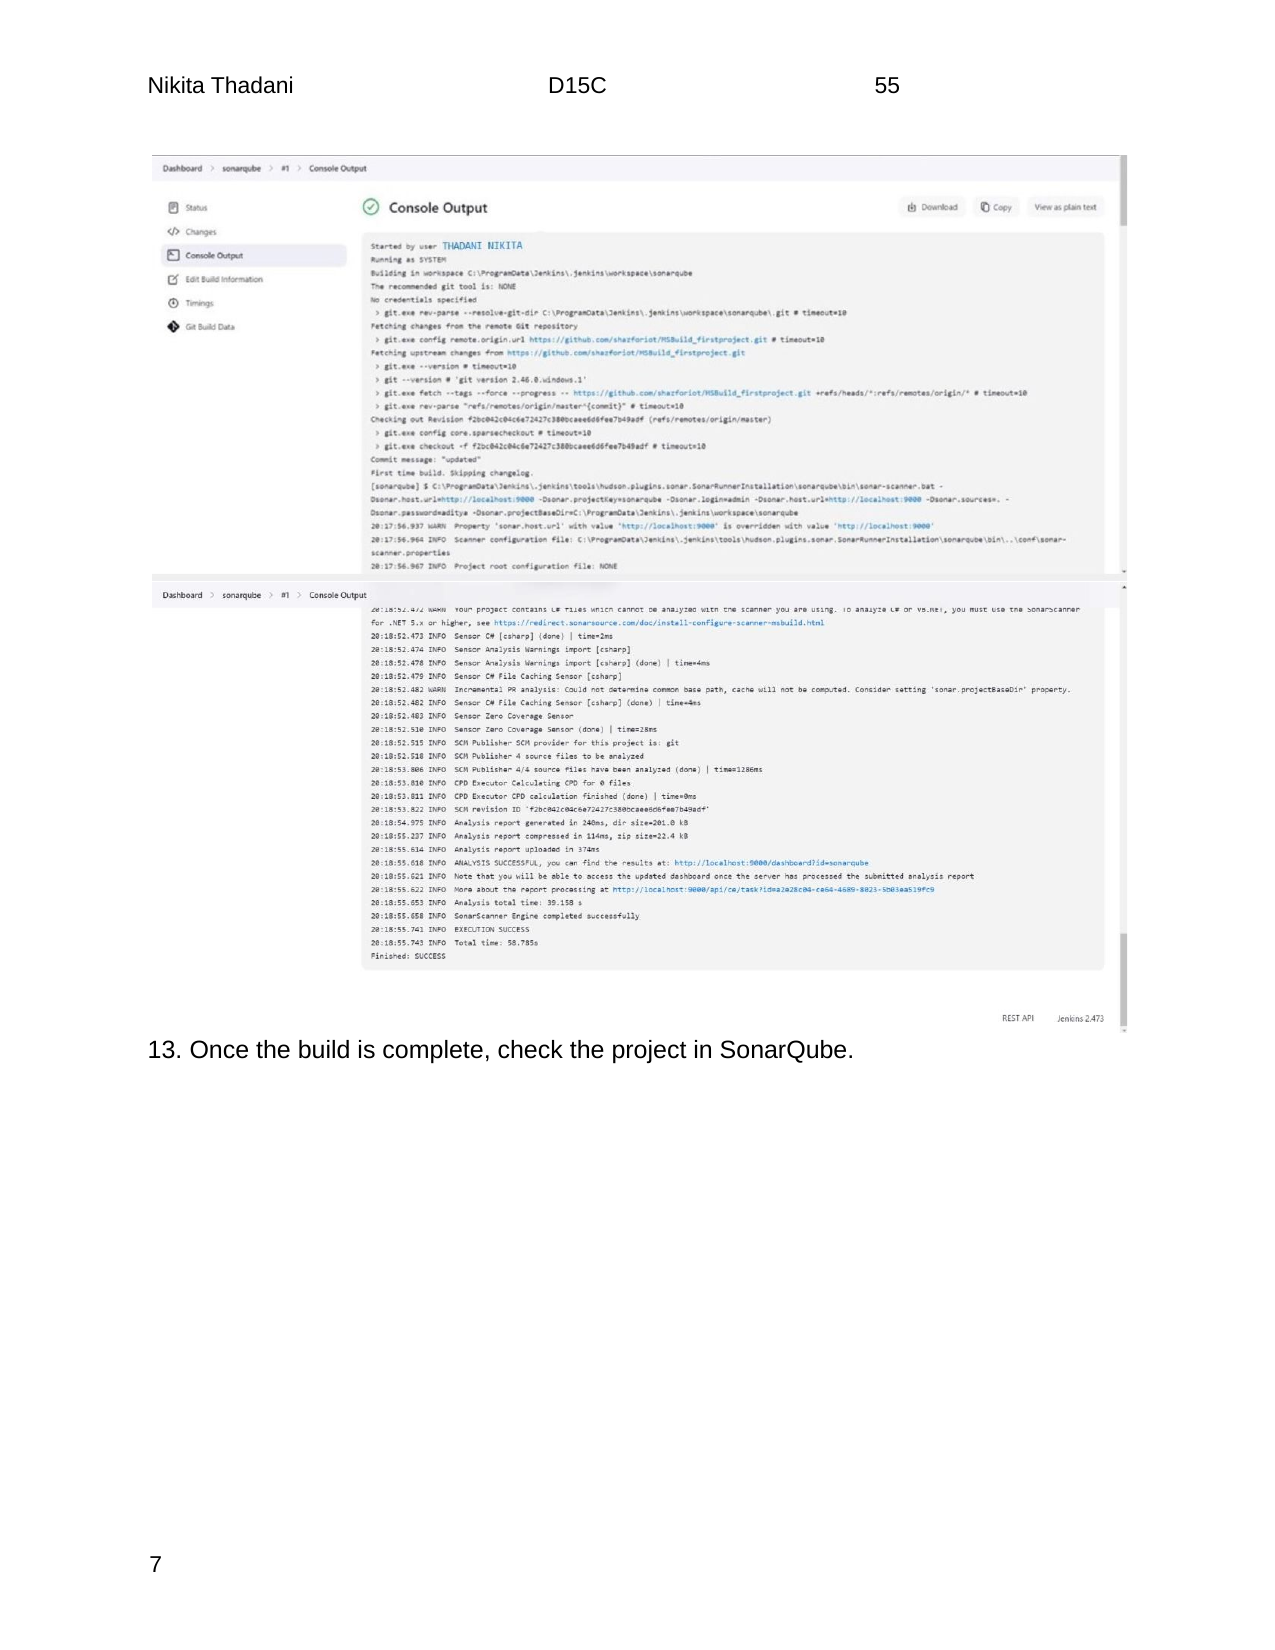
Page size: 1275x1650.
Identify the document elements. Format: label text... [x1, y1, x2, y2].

picture [152, 582, 1128, 1033]
picture [152, 155, 1128, 581]
list Once the build is complete, check the project in SonarQube. [147, 1035, 1090, 1064]
